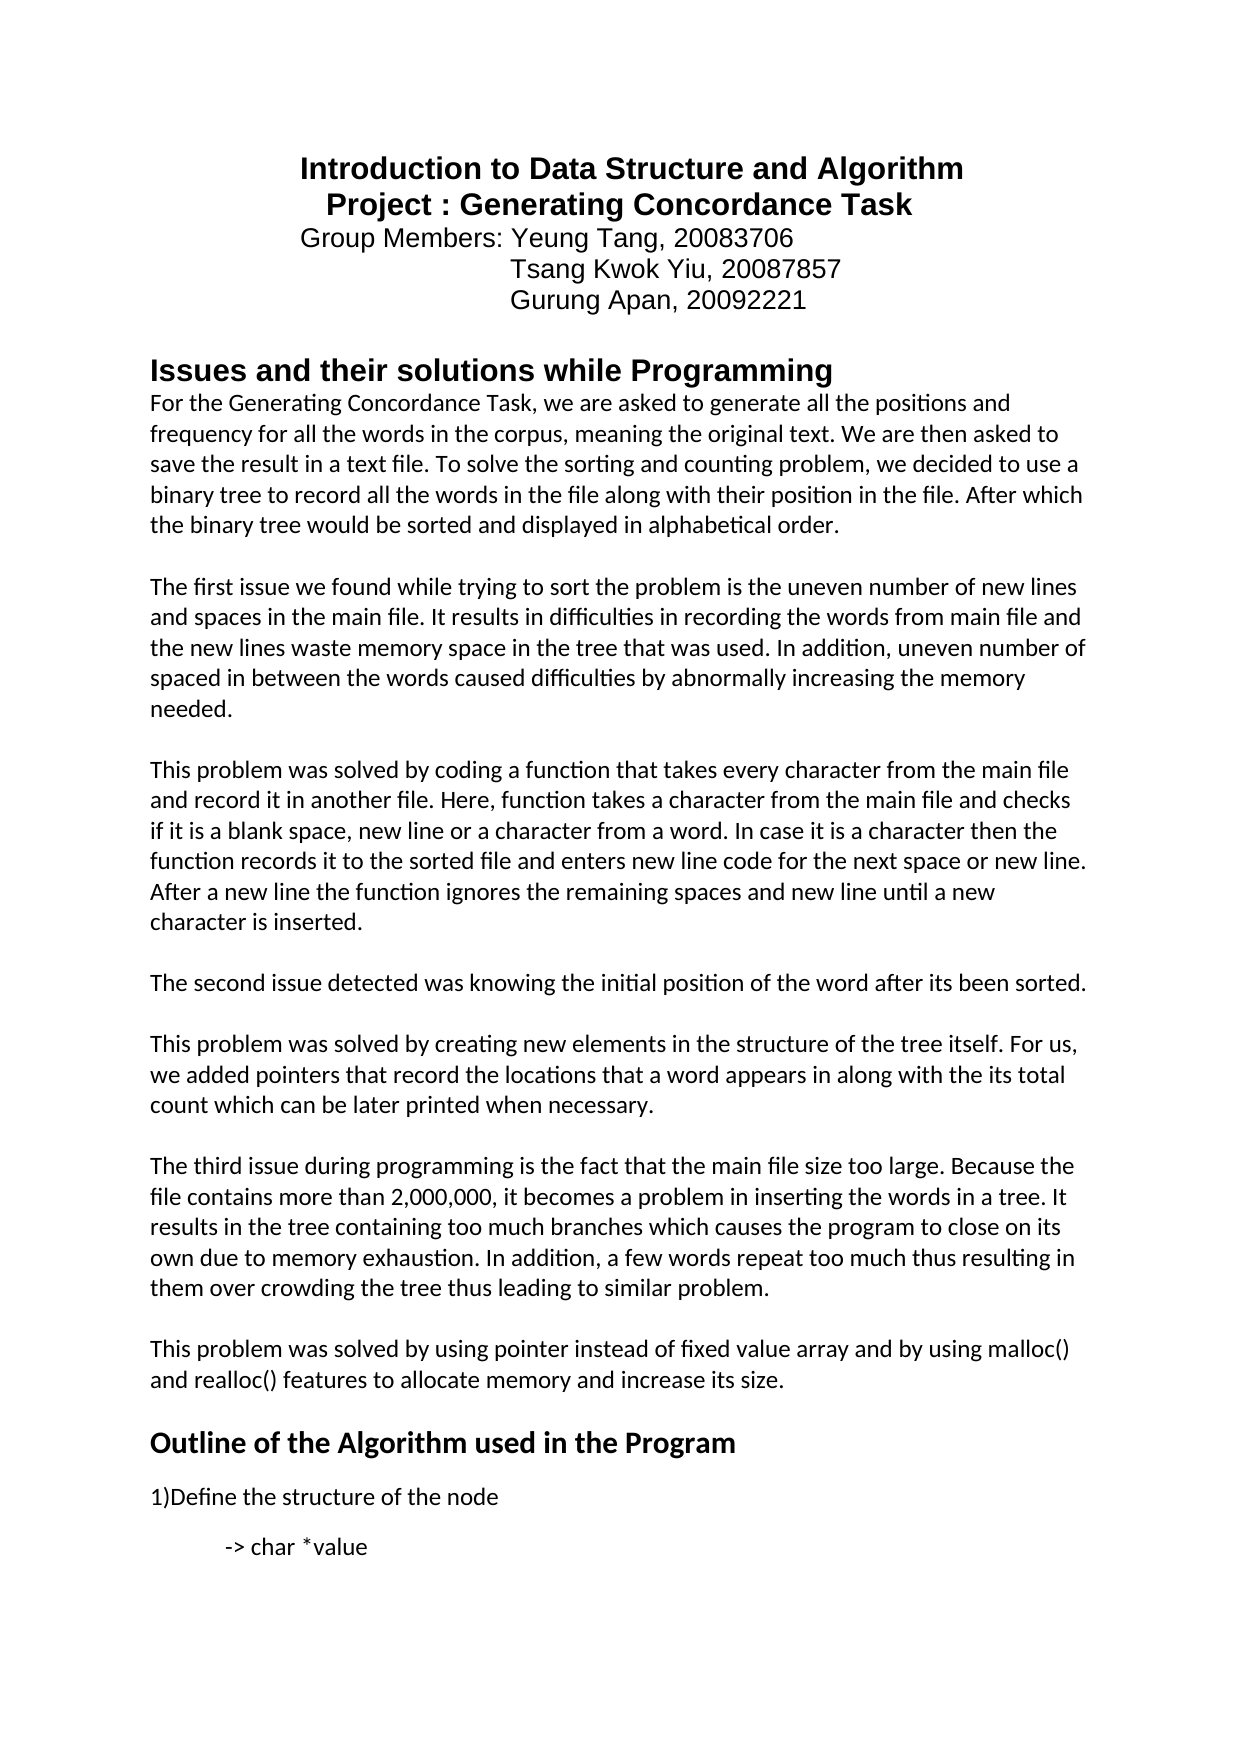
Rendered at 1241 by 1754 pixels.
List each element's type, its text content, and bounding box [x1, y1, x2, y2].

text This problem was solved by using pointer instead of fixed value array and by using malloc() and realloc() features to allocate memory and increase its size. [150, 1334, 1090, 1395]
text -> char *value [150, 1531, 1090, 1561]
text Outline of the Algorithm used in the Program [150, 1423, 1090, 1462]
text Tsang Kwok Yiu, 20087857 [150, 253, 1090, 284]
text This problem was solved by coding a function that takes every character from the main file and record it in another file. Here, function takes a character from the main file and checks if it is a blank space, new line or a character from a word. In case it is a character then the function records it to the sorted file and enters new line code for the next space or new line. After a new line the function ignores the remaining spaces and new line until a new character is inserted. [150, 754, 1090, 937]
text Issues and their solutions while Programming [150, 352, 1090, 387]
text The first issue we found while trying to sort the problem is the uneven number of new lines and spaces in the main file. It results in difficulties in recording the words from main file and the new lines waste memory space in the tree that was used. In addition, uneven number of spaced in between the words caused difficulties by abnormally increasing the memory needed. [150, 571, 1090, 723]
text Gurung Apan, 20092221 [150, 284, 1090, 316]
text Group Members: Yeung Tang, 20083706 [150, 222, 1090, 253]
text The third issue during programming is the fact that the main file size too large. Because the file contains more than 2,000,000, it becomes a problem in inserting the words in a tree. It results in the tree containing too much branches which causes the program to close on its own due to memory exhaustion. In addition, a few words repeat too much thus resulting in them over crowding the tree thus leading to similar problem. [150, 1151, 1090, 1303]
text 1)Define the structure of the node [150, 1481, 1090, 1512]
text For the Generating Concordance Task, we are asked to generate all the positions and frequency for all the words in the corpus, meaning the original text. We are then asked to save the result in a text file. To solve the sorting and counting problem, we decided to use a binary tree to record all the words in the file along with their position in the file. After which the binary tree would be sorted and displayed in alphabetical order. [150, 387, 1090, 540]
text Project : Generating Concordance Task [150, 186, 1090, 222]
text This problem was solved by creating new elements in the structure of the tree itself. For us, we added pointers that record the locations that a word appears in along with the its total count which can be later printed when necessary. [150, 1028, 1090, 1120]
text The second issue detected was knowing the initial position of the word after its been sorted. [150, 967, 1090, 998]
text Introduction to Data Structure and Algorithm [150, 150, 1090, 186]
